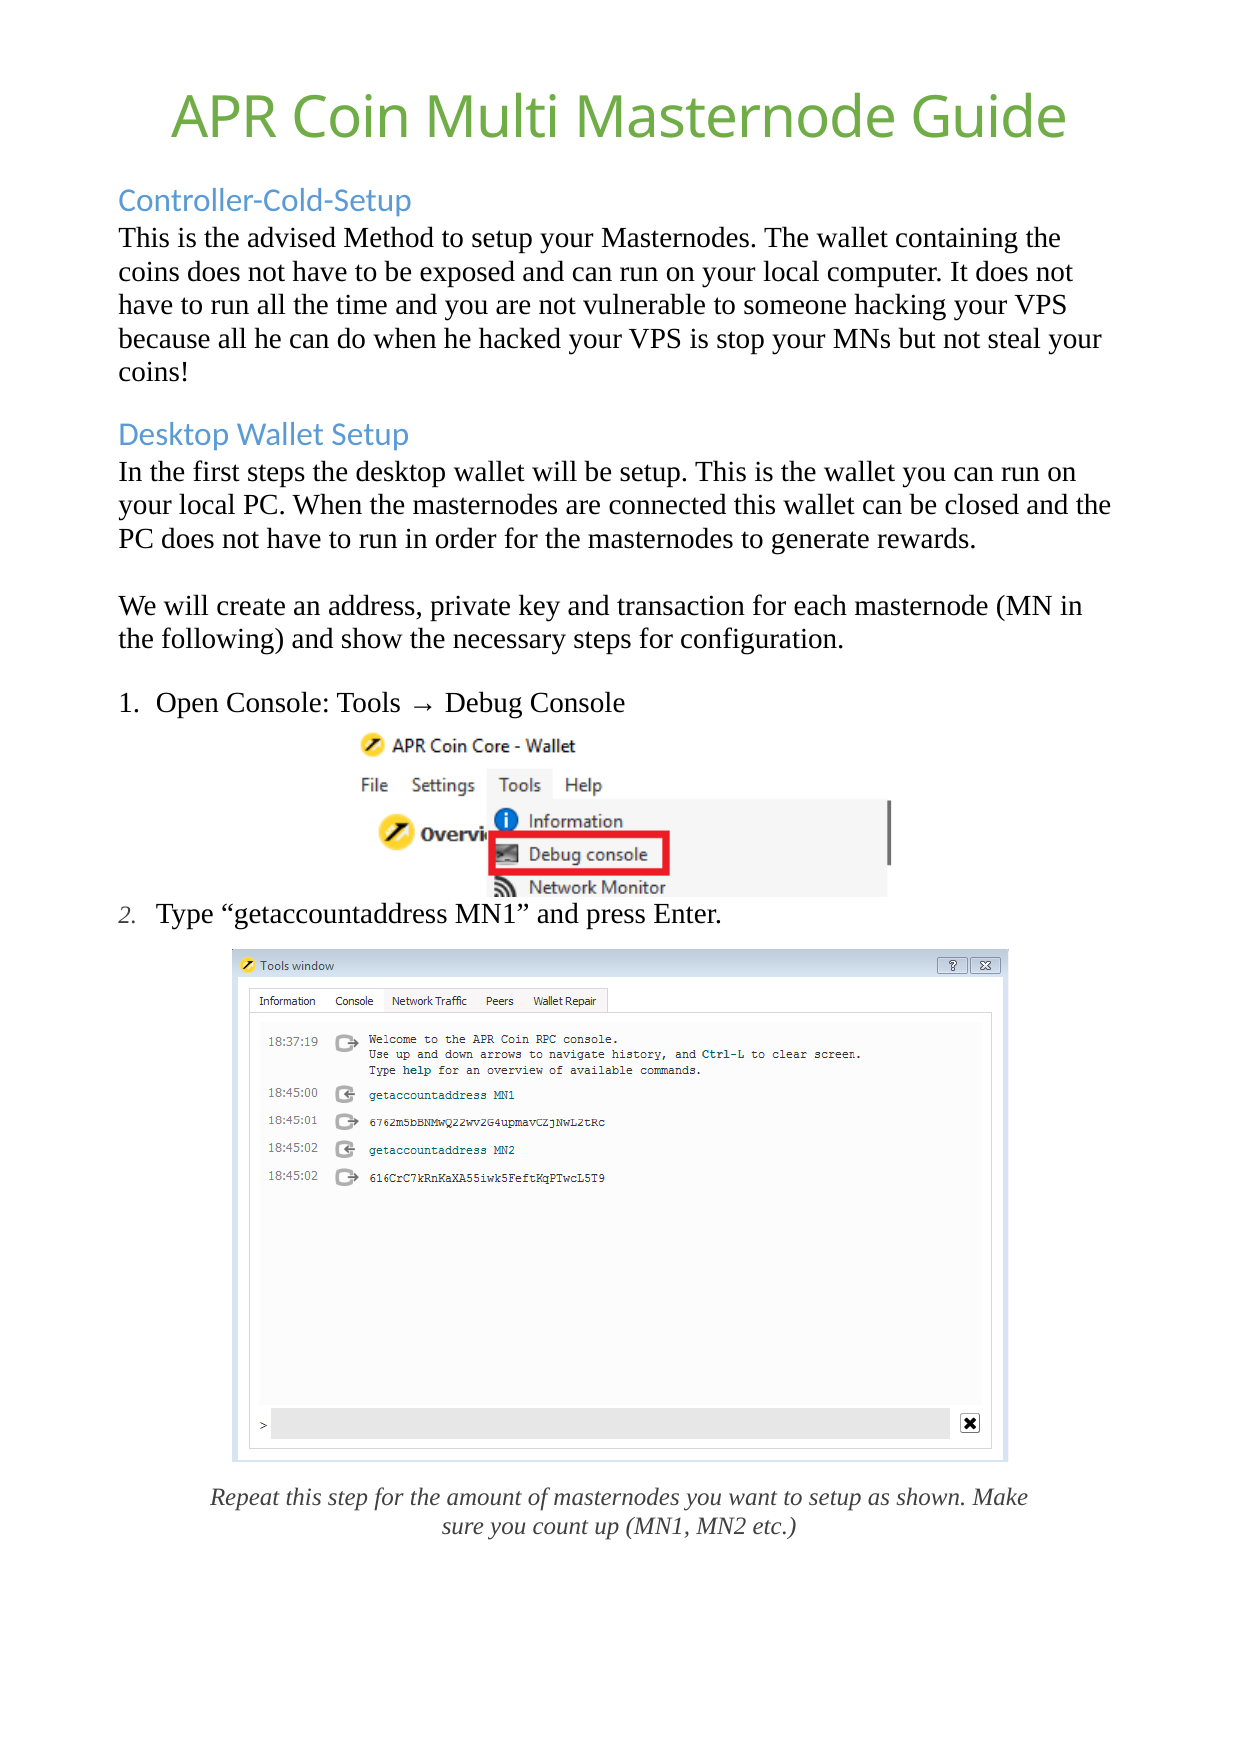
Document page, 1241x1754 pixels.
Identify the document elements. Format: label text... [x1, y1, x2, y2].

text This is the advised Method to setup your Masternodes. The wallet containing the coins does not have to be exposed and can run on your local computer. It does not have to run all the time and you are not vulnerable to someone hacking your VPS because all he can do when he hacked your VPS is stop your MNs but not steal your coins! [118, 220, 1122, 388]
list Open Console: Tools → Debug Console [118, 685, 1122, 719]
text We will create an address, private key and transaction for each masternode (MN in the following) and show the necessary steps for configuration. [118, 588, 1122, 655]
subtitle Desktop Wallet Setup [118, 413, 1122, 454]
subtitle Controller-Cold-Setup [118, 179, 1122, 220]
picture [232, 949, 1009, 1462]
picture [349, 730, 892, 897]
text In the first steps the desktop wallet will be setup. This is the wallet you can run on your local PC. When the masternodes are connected this wallet can be closed and the PC does not have to run in order for the masternodes to generate rewards. [118, 454, 1122, 554]
